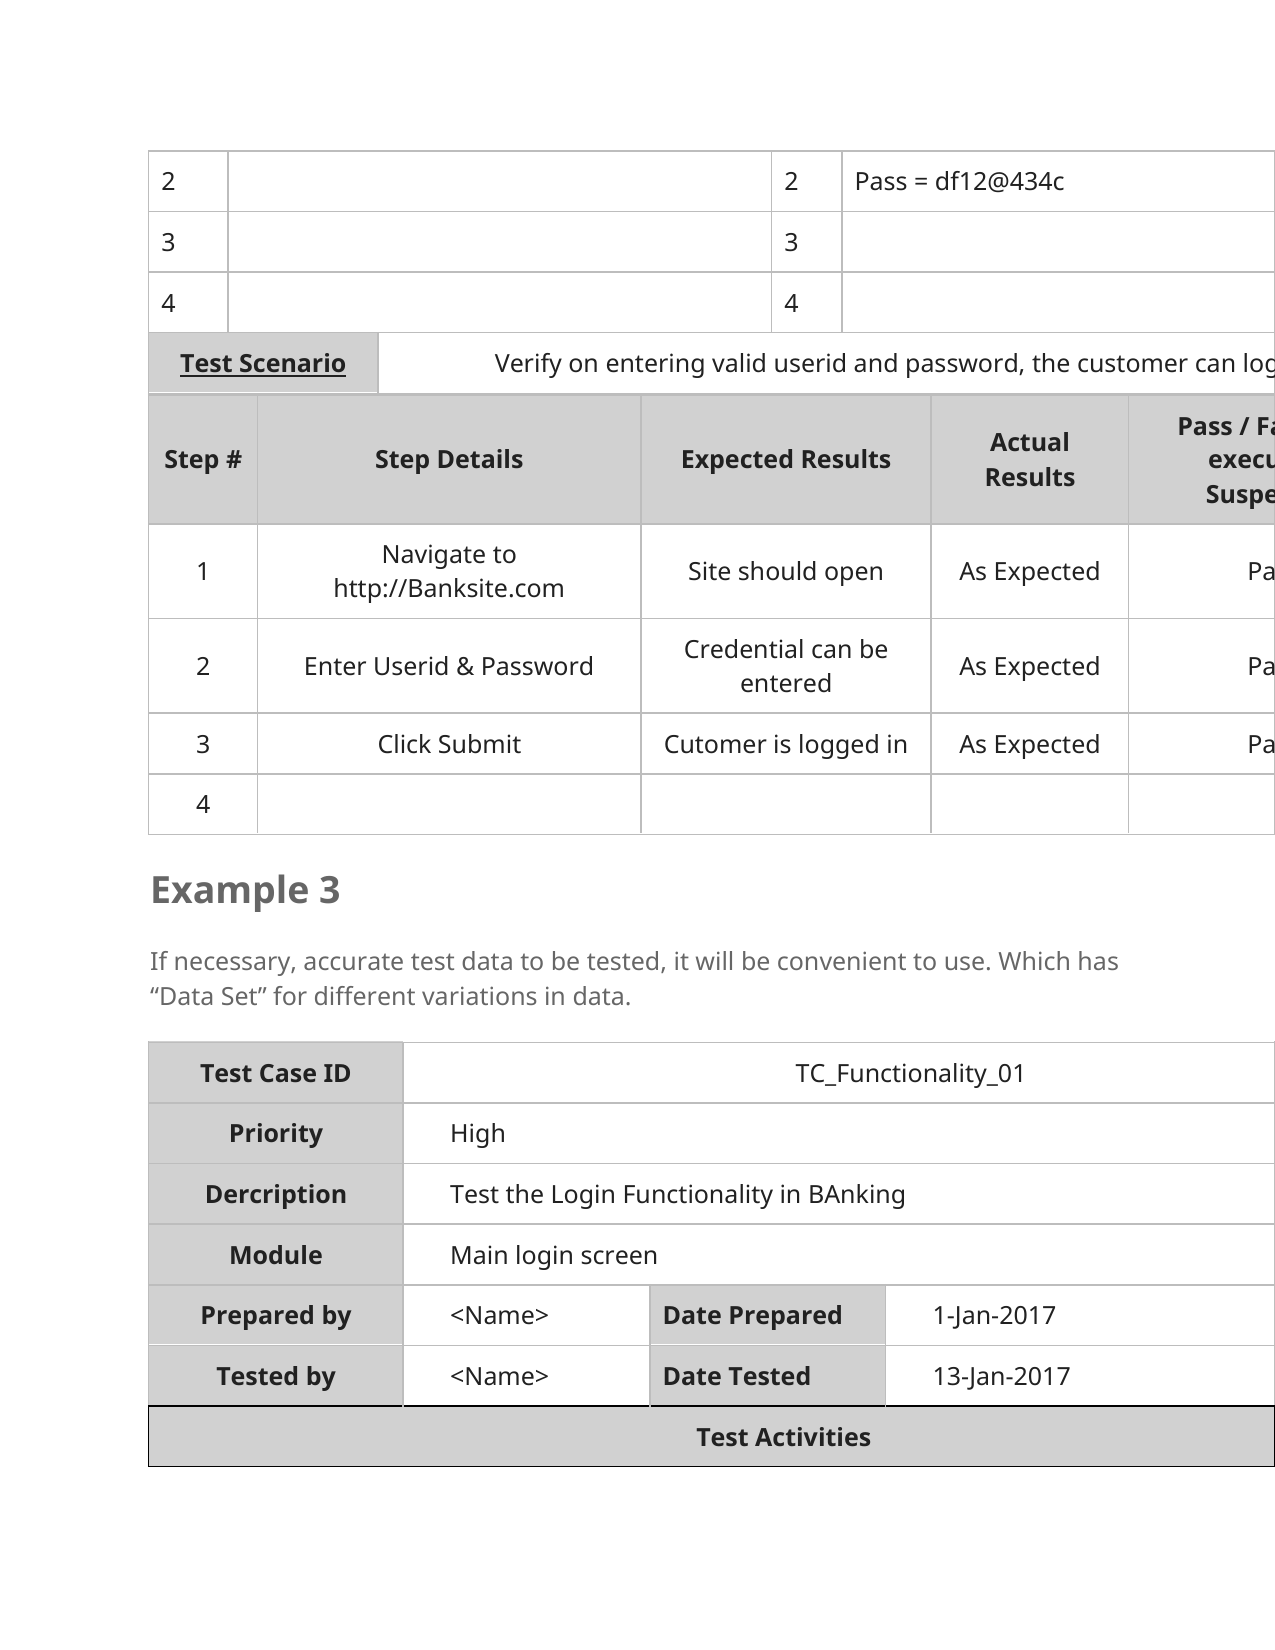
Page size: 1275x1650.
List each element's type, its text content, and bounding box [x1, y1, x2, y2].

table_cell 3 [149, 714, 257, 773]
table_cell Main login screen [404, 1225, 1274, 1284]
table_cell Credential can be entered [642, 619, 930, 712]
table_header Step # [149, 396, 257, 523]
table_cell 2 [772, 152, 841, 211]
table_cell High [404, 1104, 1274, 1163]
table_cell Date Prepared [651, 1286, 885, 1344]
text If necessary, accurate test data to be tested, it will be convenient to use. Which has “Data Set” for different variations in data. [150, 944, 1125, 1012]
table_header Step Details [258, 396, 640, 523]
table_cell 1-Jan-2017 [886, 1286, 1274, 1344]
table_cell Tested by [149, 1346, 402, 1405]
table_cell Click Submit [258, 714, 640, 773]
table_cell 13-Jan-2017 [886, 1346, 1274, 1405]
table_cell Pass [1129, 619, 1274, 712]
table_cell 2 [149, 152, 227, 211]
table_cell Test Scenario [149, 333, 377, 392]
table_cell [932, 775, 1128, 833]
table_cell [843, 212, 1274, 271]
table_cell 3 [149, 212, 227, 271]
table_cell Test the Login Functionality in BAnking [404, 1164, 1274, 1223]
table_cell [843, 273, 1274, 332]
table_cell [229, 273, 771, 332]
table_cell Pass [1129, 714, 1274, 773]
table_cell 3 [772, 212, 841, 271]
table_header Expected Results [642, 396, 930, 523]
table_cell Navigate to http://Banksite.com [258, 525, 640, 617]
table_header Test Case ID [149, 1043, 402, 1102]
table_cell Test Activities [149, 1407, 1274, 1466]
table_cell [642, 775, 930, 833]
table_cell Module [149, 1225, 402, 1284]
table_header Pass / Fail / Not executed / Suspended [1129, 396, 1274, 523]
table_cell [229, 152, 771, 211]
table_cell [229, 212, 771, 271]
table_cell Verify on entering valid userid and password, the customer can login [379, 333, 1274, 392]
table_header TC_Functionality_01 [404, 1043, 1274, 1102]
table_cell 4 [772, 273, 841, 332]
table_cell 2 [149, 619, 257, 712]
table_cell Dercription [149, 1164, 402, 1223]
table_cell Pass = df12@434c [843, 152, 1274, 211]
table_cell [1129, 775, 1274, 833]
table_cell As Expected [932, 714, 1128, 773]
table_cell 4 [149, 273, 227, 332]
table_cell Site should open [642, 525, 930, 617]
table_cell <Name> [404, 1286, 649, 1344]
table_cell Enter Userid & Password [258, 619, 640, 712]
table_cell Priority [149, 1104, 402, 1163]
table_cell [258, 775, 640, 833]
table_cell Date Tested [651, 1346, 885, 1405]
table_header Actual Results [932, 396, 1128, 523]
table_cell Prepared by [149, 1286, 402, 1344]
table_cell <Name> [404, 1346, 649, 1405]
table_cell As Expected [932, 525, 1128, 617]
text Example 3 [150, 864, 1125, 915]
table_cell 4 [149, 775, 257, 833]
table_cell As Expected [932, 619, 1128, 712]
table_cell 1 [149, 525, 257, 617]
table_cell Pass [1129, 525, 1274, 617]
table_cell Cutomer is logged in [642, 714, 930, 773]
